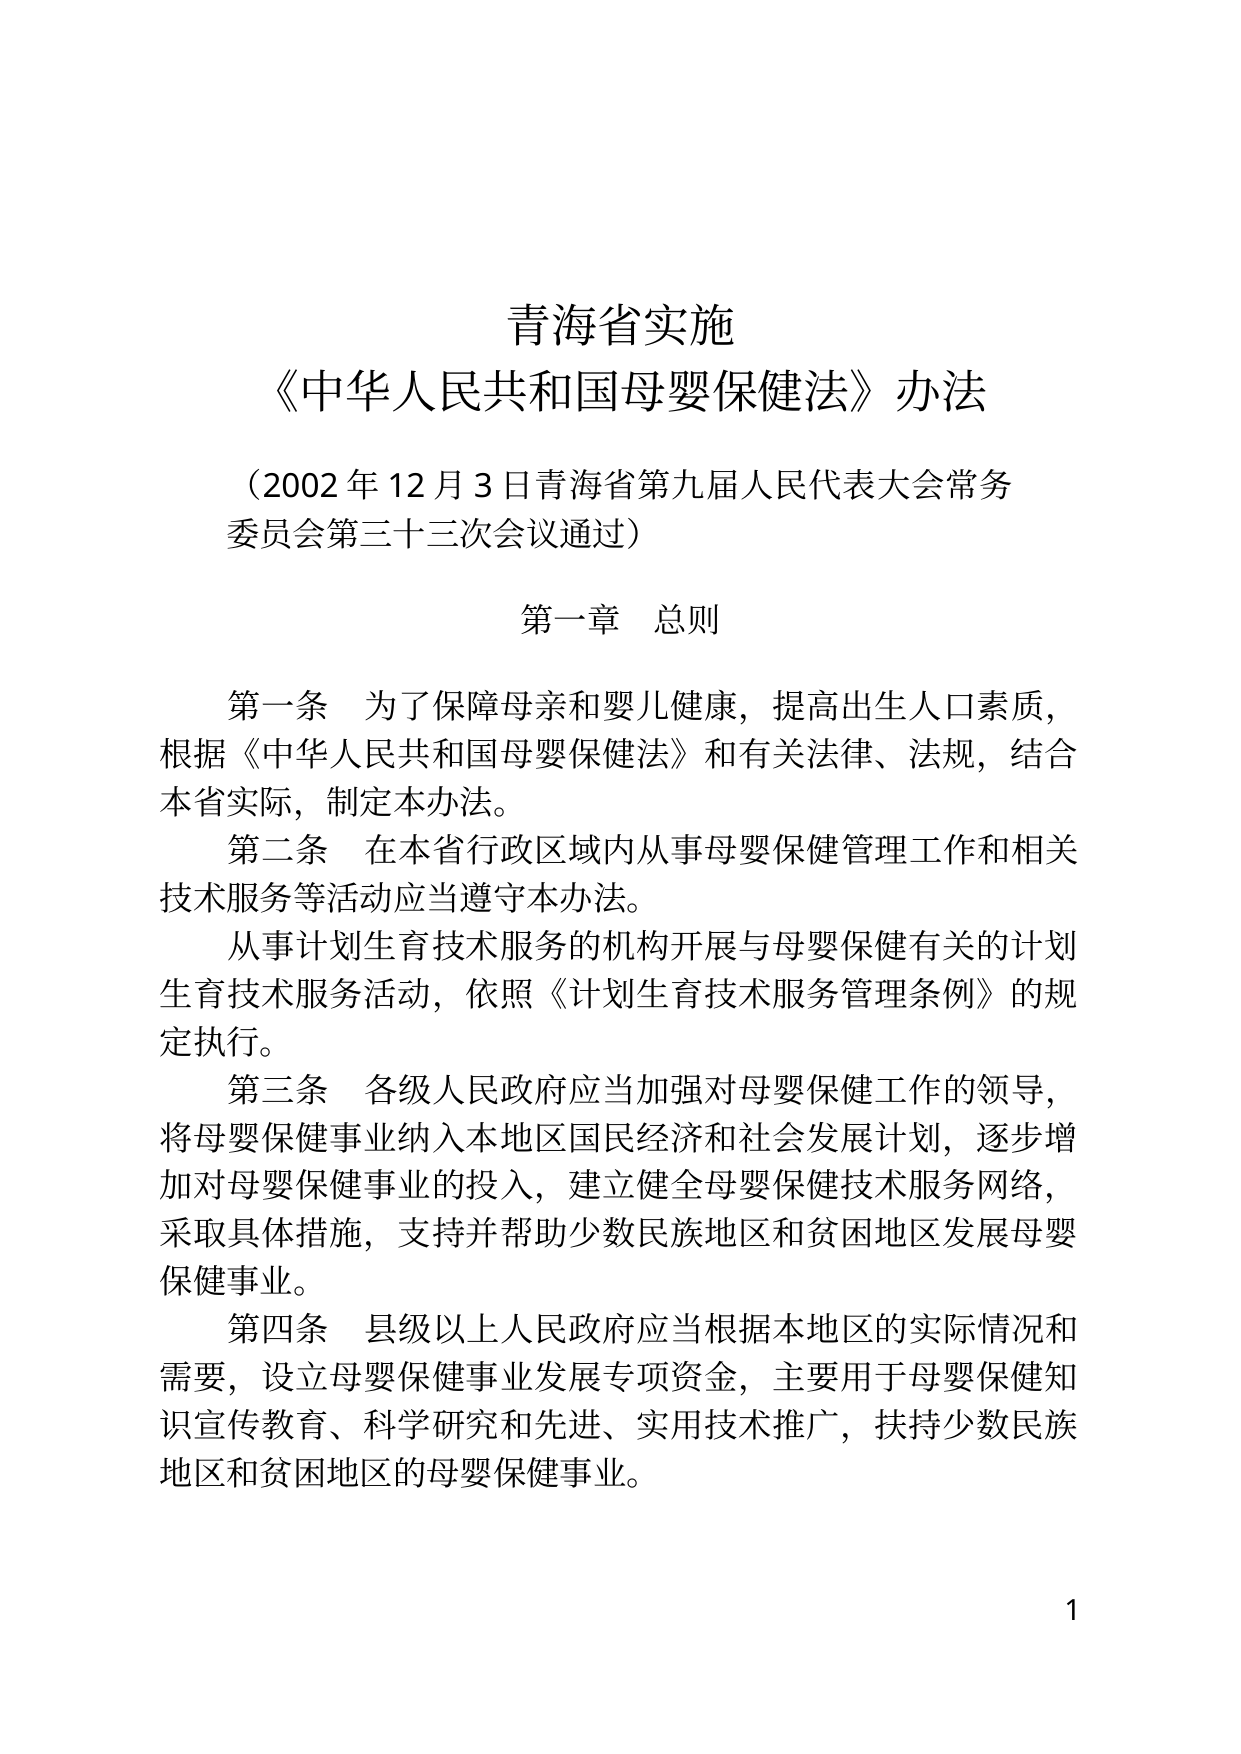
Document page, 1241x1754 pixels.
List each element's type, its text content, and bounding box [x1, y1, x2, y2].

text 青海省实施 [159, 289, 1081, 355]
text 《中华人民共和国母婴保健法》办法 [159, 355, 1081, 421]
text 第一条 为了保障母亲和婴儿健康，提高出生人口素质，根据《中华人民共和国母婴保健法》和有关法律、法规，结合本省实际，制定本办法。 [159, 680, 1081, 824]
text 第三条 各级人民政府应当加强对母婴保健工作的领导，将母婴保健事业纳入本地区国民经济和社会发展计划，逐步增加对母婴保健事业的投入，建立健全母婴保健技术服务网络，采取具体措施，支持并帮助少数民族地区和贫困地区发展母婴保健事业。 [159, 1064, 1081, 1303]
text 第四条 县级以上人民政府应当根据本地区的实际情况和需要，设立母婴保健事业发展专项资金，主要用于母婴保健知识宣传教育、科学研究和先进、实用技术推广，扶持少数民族地区和贫困地区的母婴保健事业。 [159, 1303, 1081, 1495]
text 第一章 总则 [159, 594, 1081, 642]
text （2002年12月3日青海省第九届人民代表大会常务委员会第三十三次会议通过） [159, 459, 1014, 556]
text 从事计划生育技术服务的机构开展与母婴保健有关的计划生育技术服务活动，依照《计划生育技术服务管理条例》的规定执行。 [159, 920, 1081, 1064]
text 第二条 在本省行政区域内从事母婴保健管理工作和相关技术服务等活动应当遵守本办法。 [159, 824, 1081, 920]
